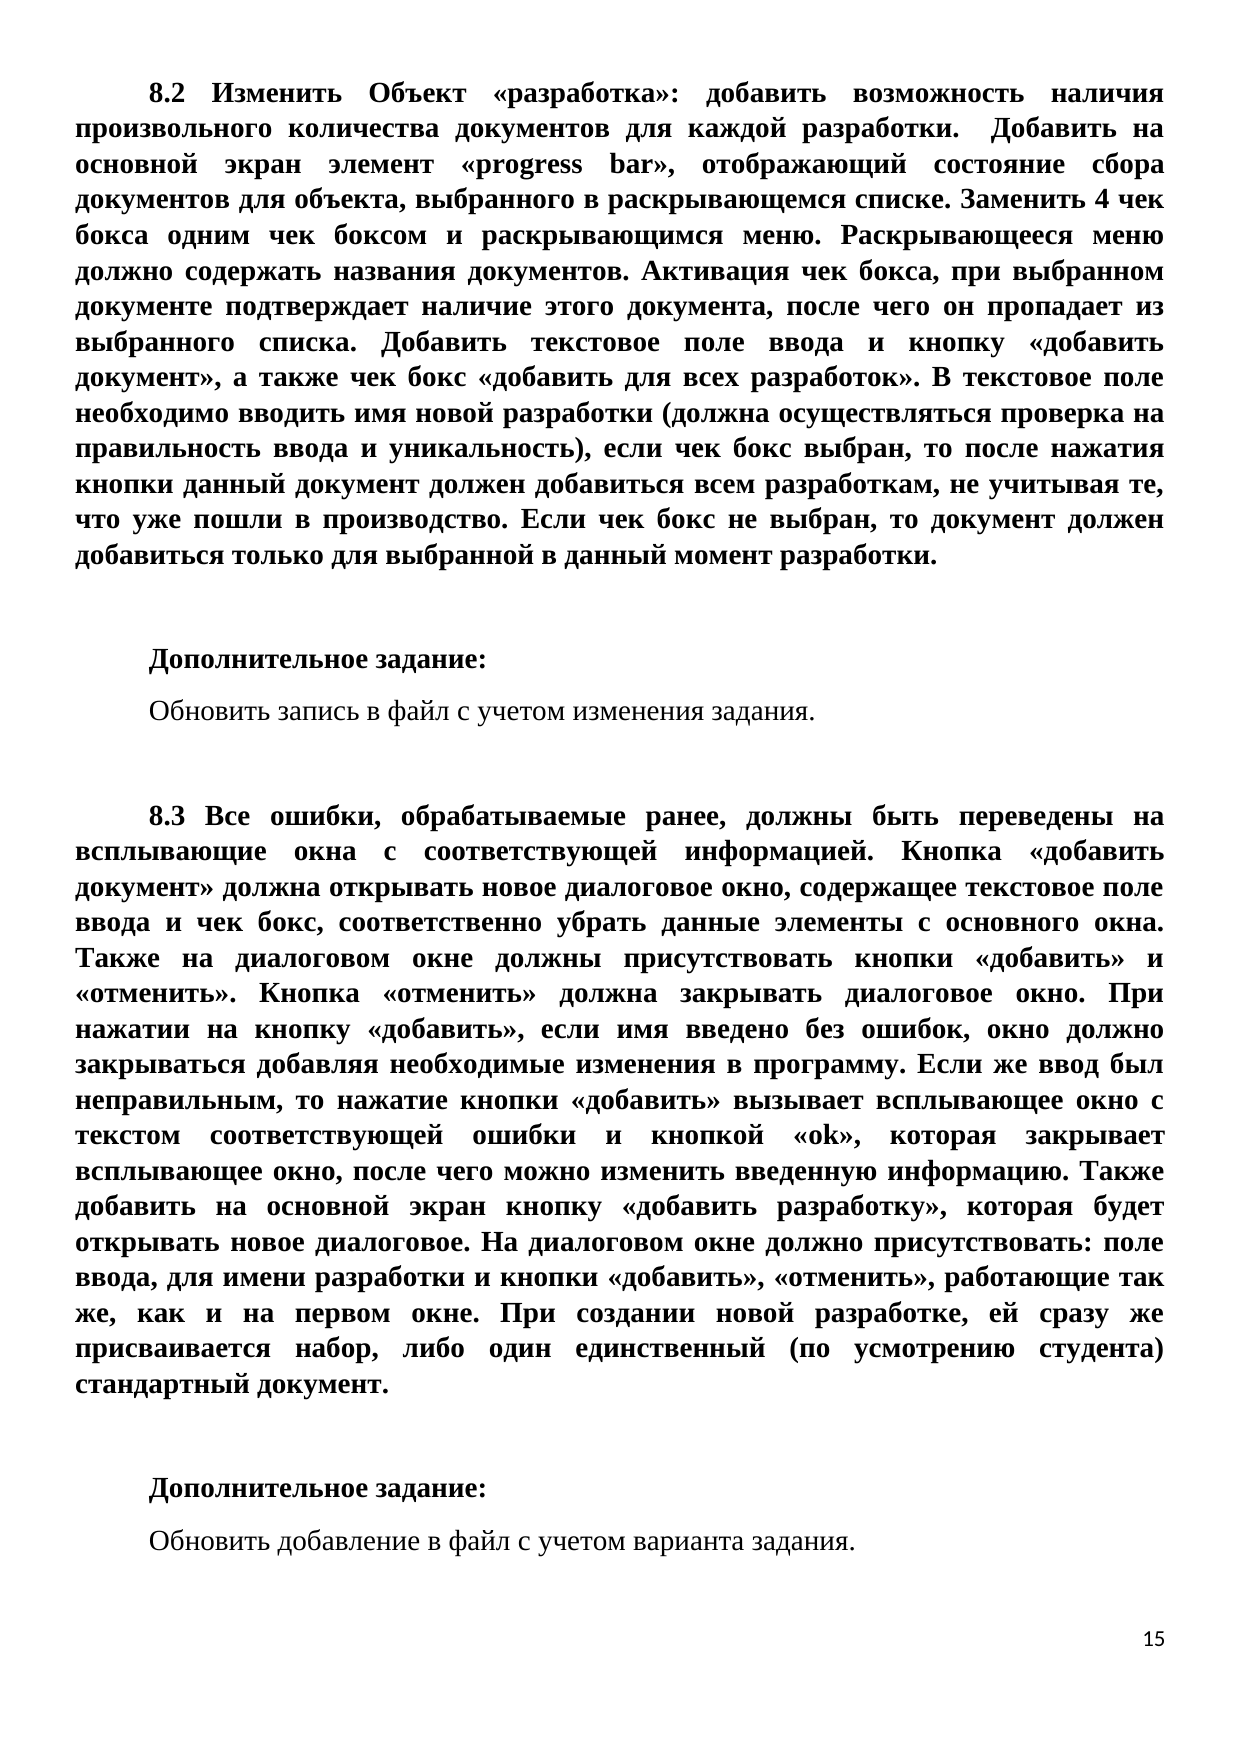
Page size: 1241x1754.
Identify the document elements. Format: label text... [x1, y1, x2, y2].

text Обновить запись в файл с учетом изменения задания. [75, 693, 1165, 727]
text 8.2 Изменить Объект «разработка»: добавить возможность наличия произвольного количества документов для каждой разработки. Добавить на основной экран элемент «progress bar», отображающий состояние сбора документов для объекта, выбранного в раскрывающемся списке. Заменить 4 чек бокса одним чек боксом и раскрывающимся меню. Раскрывающееся меню должно содержать названия документов. Активация чек бокса, при выбранном документе подтверждает наличие этого документа, после чего он пропадает из выбранного списка. Добавить текстовое поле ввода и кнопку «добавить документ», а также чек бокс «добавить для всех разработок». В текстовое поле необходимо вводить имя новой разработки (должна осуществляться проверка на правильность ввода и уникальность), если чек бокс выбран, то после нажатия кнопки данный документ должен добавиться всем разработкам, не учитывая те, что уже пошли в производство. Если чек бокс не выбран, то документ должен добавиться только для выбранной в данный момент разработки. [75, 75, 1165, 570]
text 8.3 Все ошибки, обрабатываемые ранее, должны быть переведены на всплывающие окна с соответствующей информацией. Кнопка «добавить документ» должна открывать новое диалоговое окно, содержащее текстовое поле ввода и чек бокс, соответственно убрать данные элементы с основного окна. Также на диалоговом окне должны присутствовать кнопки «добавить» и «отменить». Кнопка «отменить» должна закрывать диалоговое окно. При нажатии на кнопку «добавить», если имя введено без ошибок, окно должно закрываться добавляя необходимые изменения в программу. Если же ввод был неправильным, то нажатие кнопки «добавить» вызывает всплывающее окно с текстом соответствующей ошибки и кнопкой «ok», которая закрывает всплывающее окно, после чего можно изменить введенную информацию. Также добавить на основной экран кнопку «добавить разработку», которая будет открывать новое диалоговое. На диалоговом окне должно присутствовать: поле ввода, для имени разработки и кнопки «добавить», «отменить», работающие так же, как и на первом окне. При создании новой разработке, ей сразу же присваивается набор, либо один единственный (по усмотрению студента) стандартный документ. [75, 798, 1165, 1399]
text Дополнительное задание: [75, 641, 1165, 675]
text Дополнительное задание: [75, 1470, 1165, 1504]
text Обновить добавление в файл с учетом варианта задания. [75, 1523, 1165, 1556]
